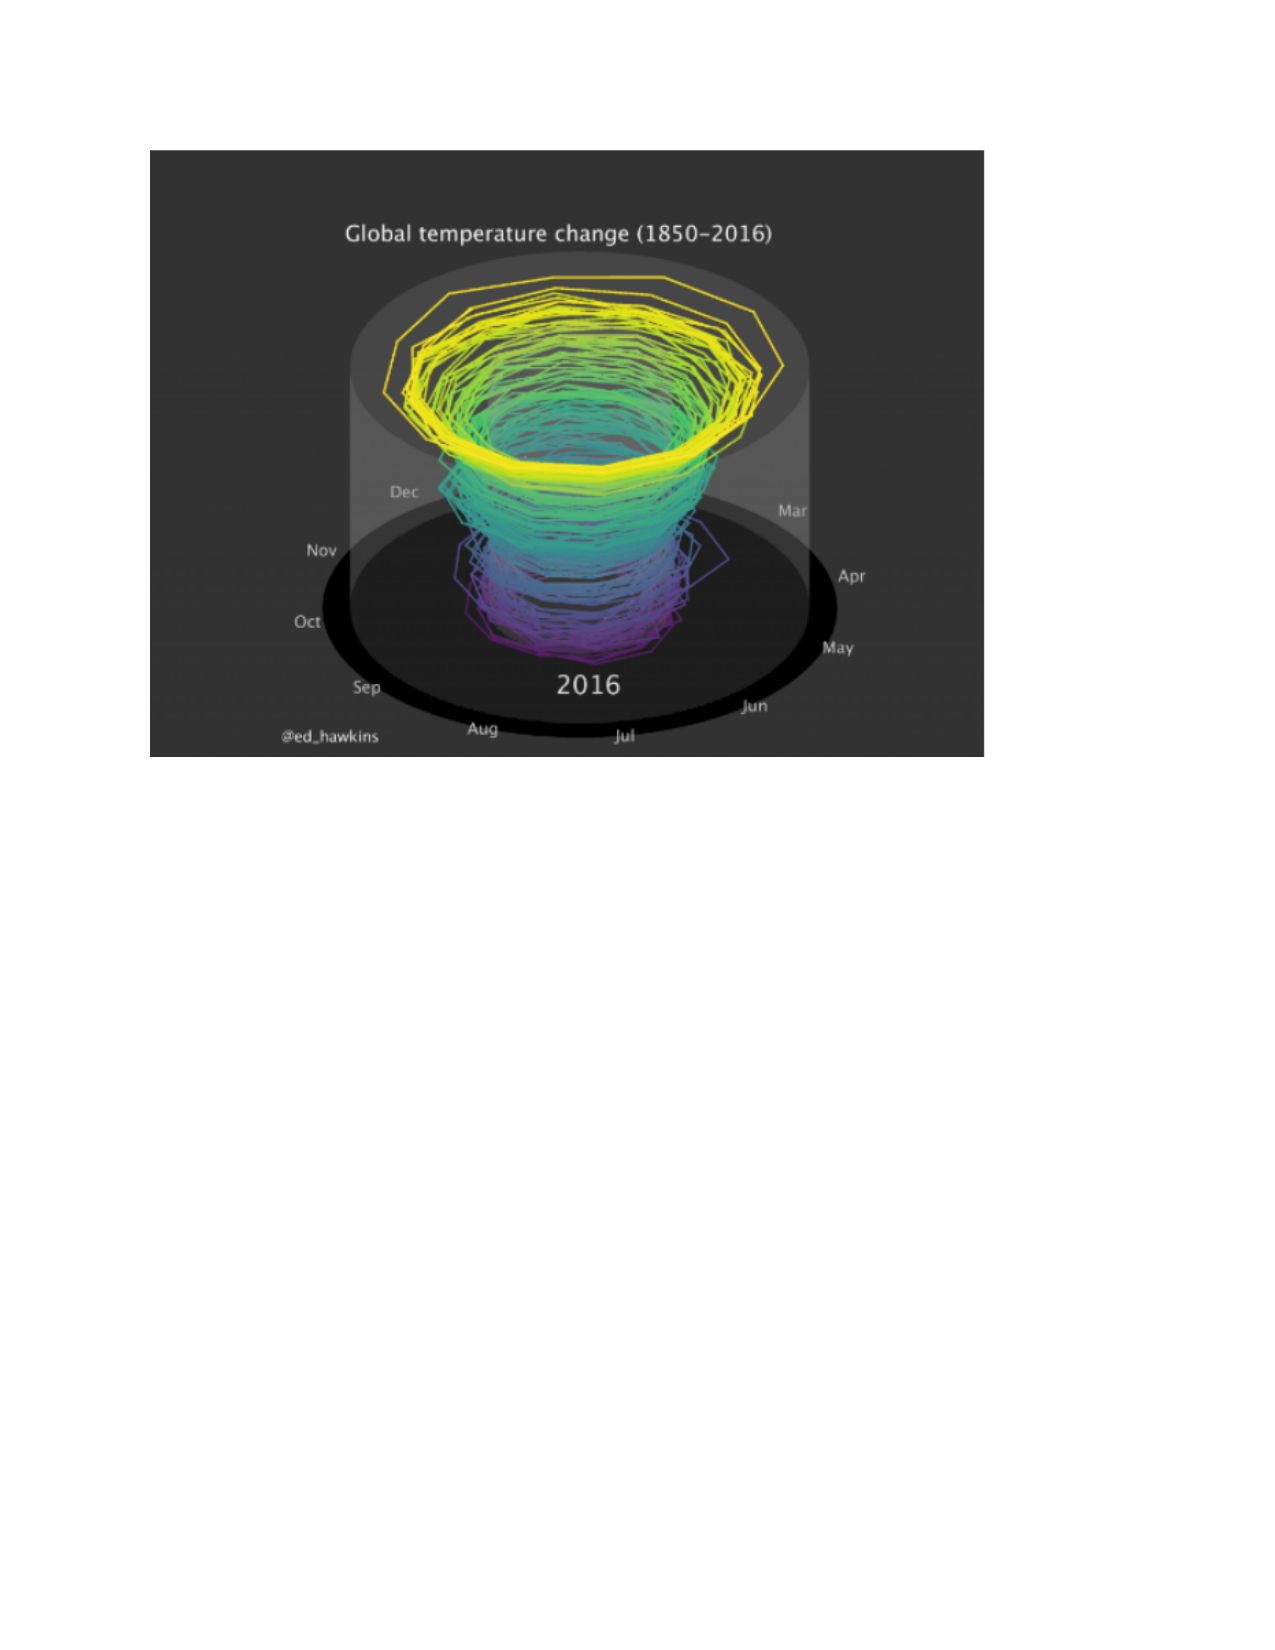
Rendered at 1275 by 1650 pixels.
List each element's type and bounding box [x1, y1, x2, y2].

picture [150, 150, 987, 757]
